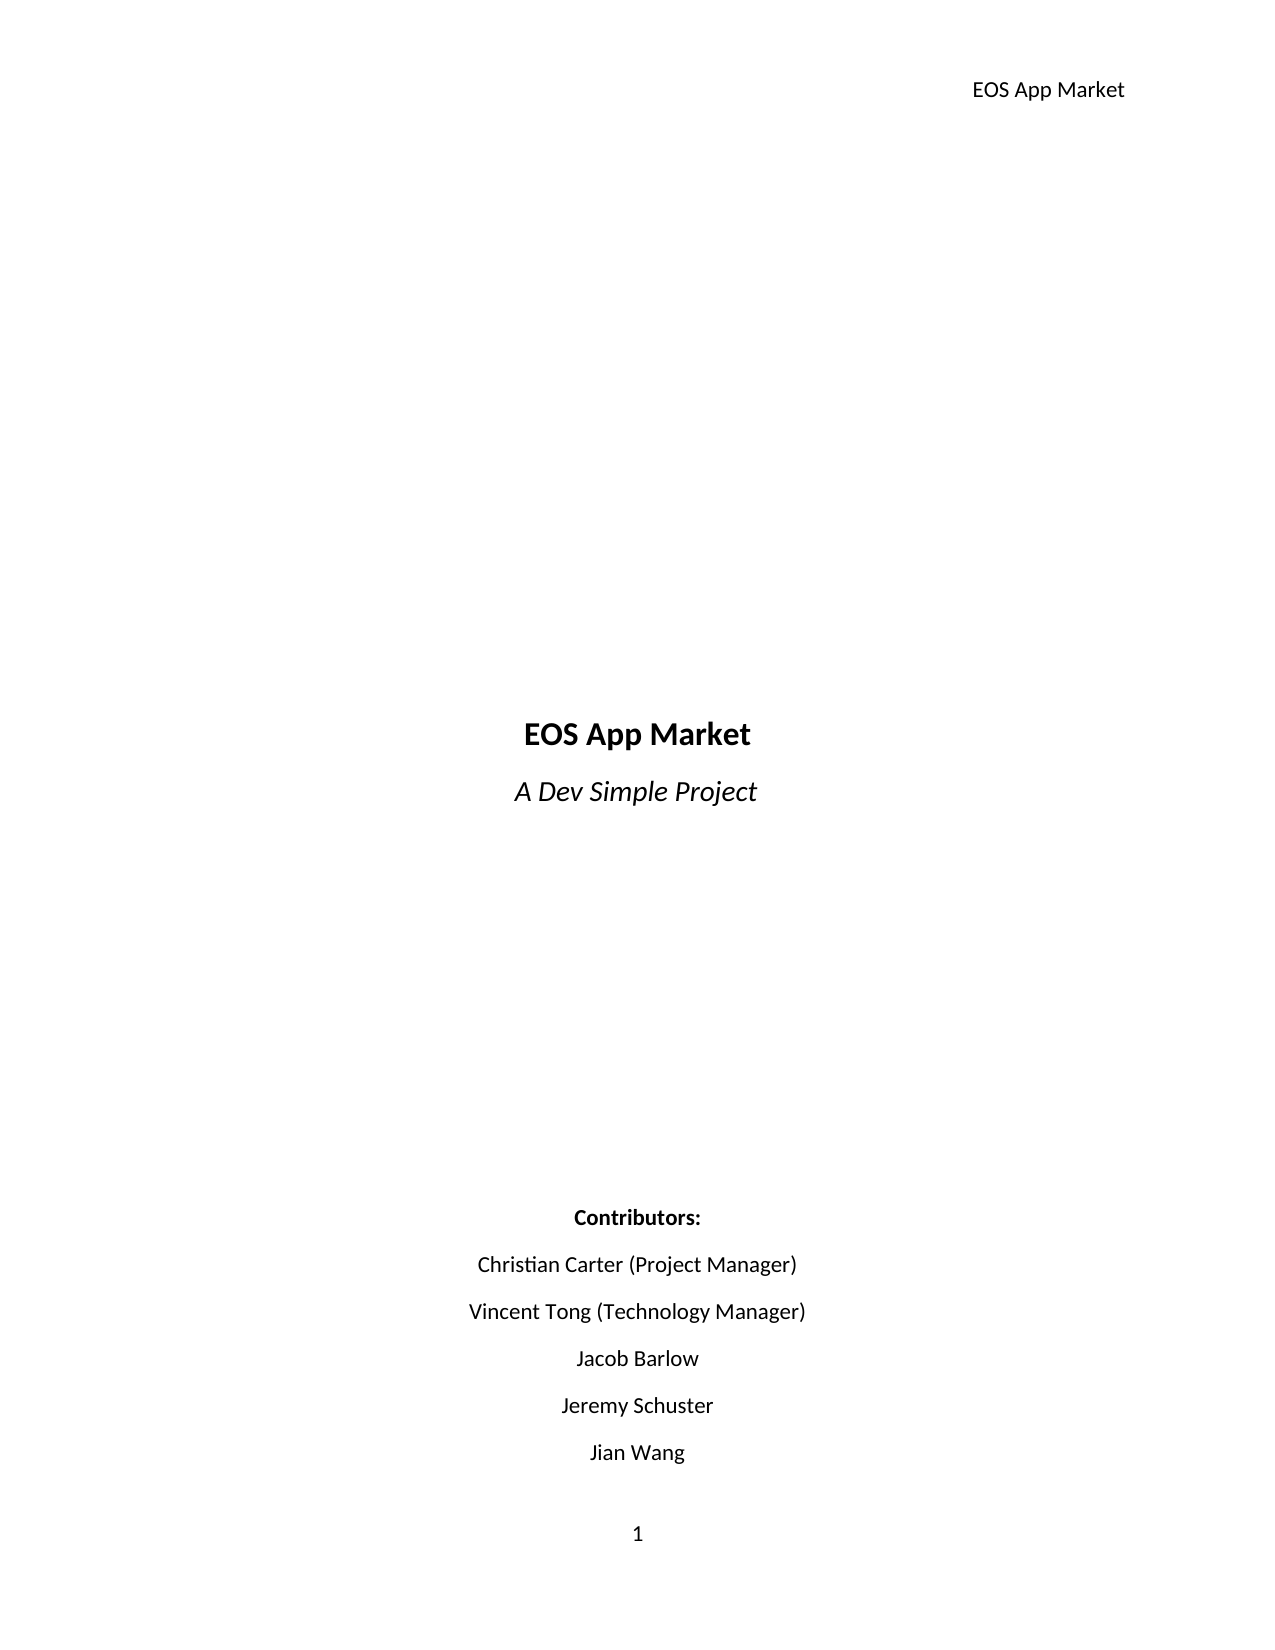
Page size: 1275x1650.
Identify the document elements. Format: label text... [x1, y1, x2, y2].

text Jian Wang [150, 1438, 1125, 1466]
text Jacob Barlow [150, 1344, 1125, 1372]
text EOS App Market [150, 712, 1125, 753]
text Vincent Tong (Technology Manager) [150, 1297, 1125, 1325]
text A Dev Simple Project [150, 773, 1125, 809]
text Christian Carter (Project Manager) [150, 1250, 1125, 1278]
text Jeremy Schuster [150, 1391, 1125, 1419]
text Contributors: [150, 1203, 1125, 1231]
